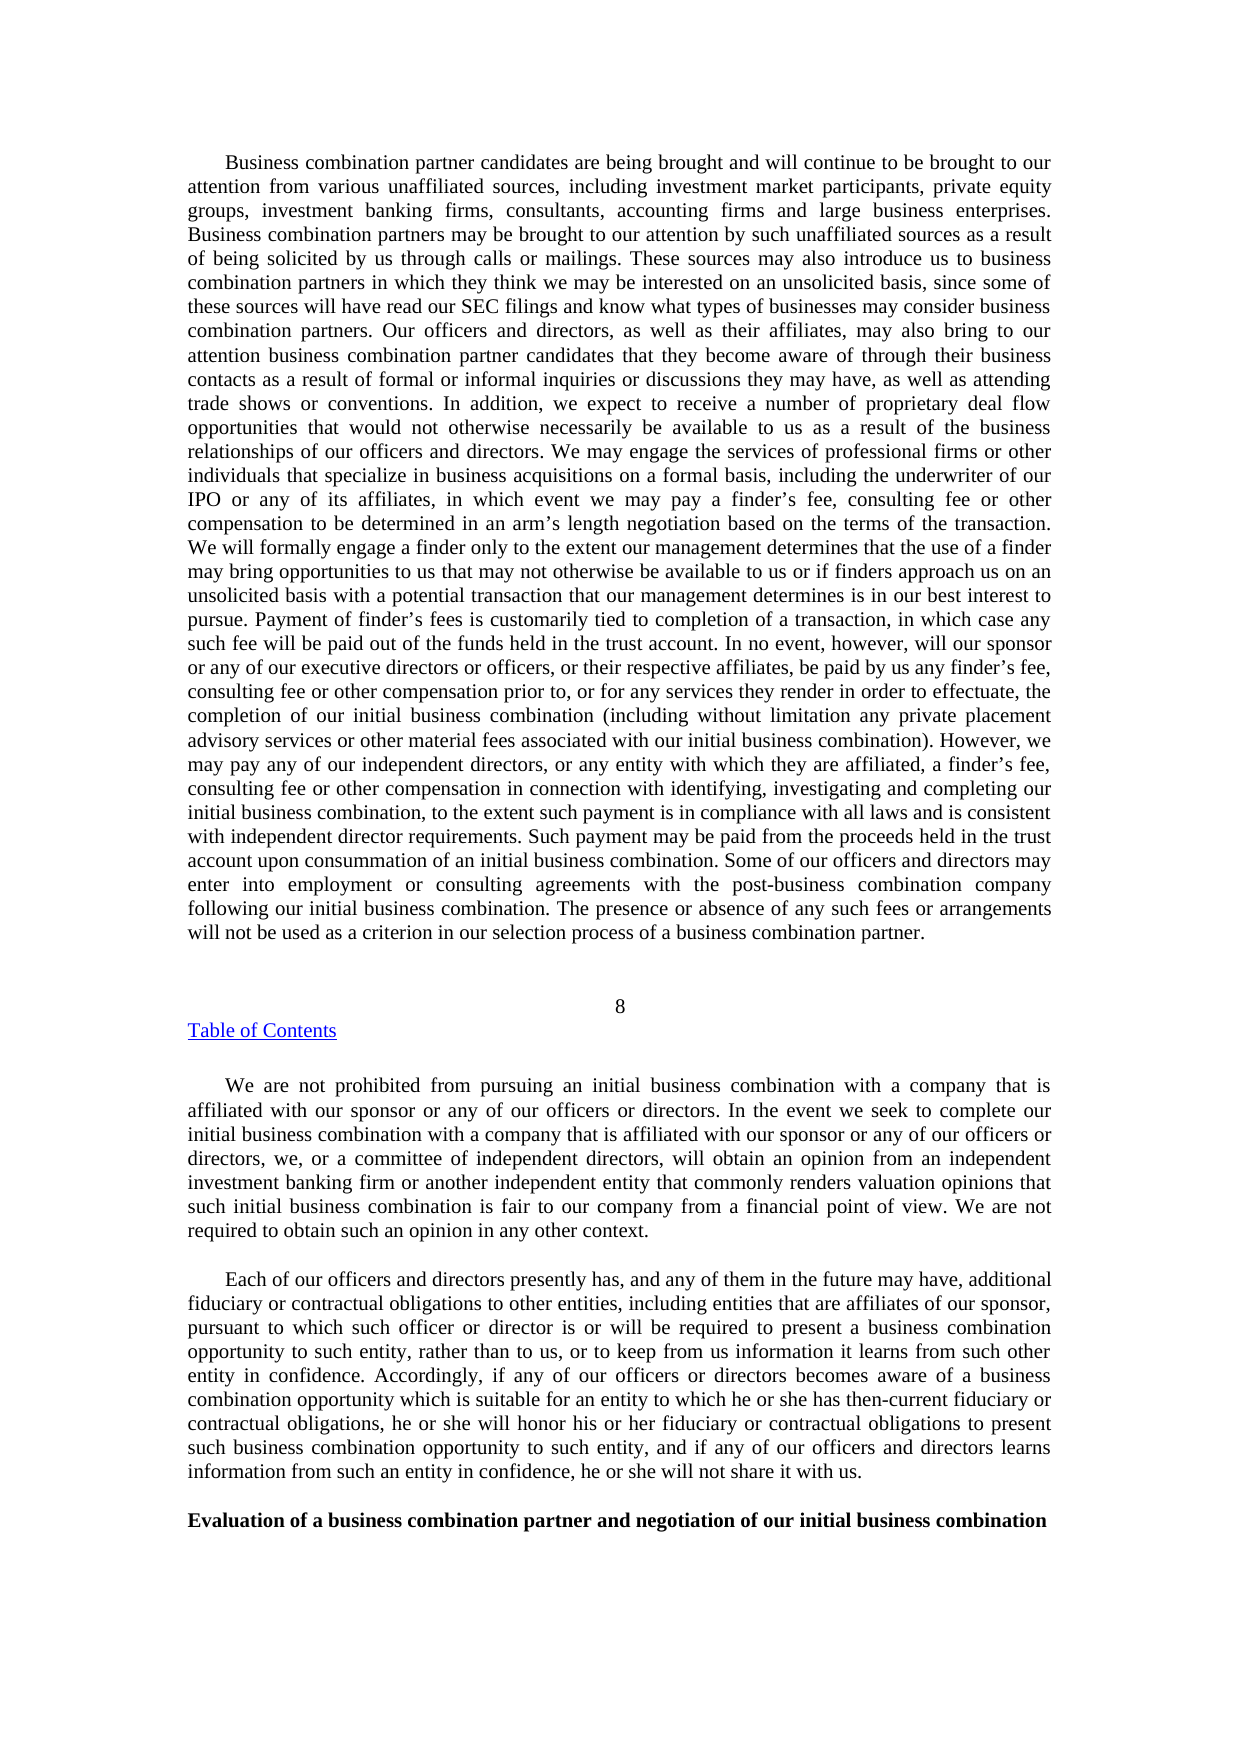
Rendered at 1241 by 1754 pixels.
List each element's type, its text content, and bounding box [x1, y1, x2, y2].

text Table of Contents [187, 1018, 1053, 1042]
text We are not prohibited from pursuing an initial business combination with a company that is affiliated with our sponsor or any of our officers or directors. In the event we seek to complete our initial business combination with a company that is affiliated with our sponsor or any of our officers or directors, we, or a committee of independent directors, will obtain an opinion from an independent investment banking firm or another independent entity that commonly renders valuation opinions that such initial business combination is fair to our company from a financial point of view. We are not required to obtain such an opinion in any other context. [187, 1073, 1053, 1242]
text 8 [187, 994, 1053, 1018]
text Each of our officers and directors presently has, and any of them in the future may have, additional fiduciary or contractual obligations to other entities, including entities that are affiliates of our sponsor, pursuant to which such officer or director is or will be required to present a business combination opportunity to such entity, rather than to us, or to keep from us information it learns from such other entity in confidence. Accordingly, if any of our officers or directors becomes aware of a business combination opportunity which is suitable for an entity to which he or she has then-current fiduciary or contractual obligations, he or she will honor his or her fiduciary or contractual obligations to present such business combination opportunity to such entity, and if any of our officers and directors learns information from such an entity in confidence, he or she will not share it with us. [187, 1267, 1053, 1483]
text Business combination partner candidates are being brought and will continue to be brought to our attention from various unaffiliated sources, including investment market participants, private equity groups, investment banking firms, consultants, accounting firms and large business enterprises. Business combination partners may be brought to our attention by such unaffiliated sources as a result of being solicited by us through calls or mailings. These sources may also introduce us to business combination partners in which they think we may be interested on an unsolicited basis, since some of these sources will have read our SEC filings and know what types of businesses may consider business combination partners. Our officers and directors, as well as their affiliates, may also bring to our attention business combination partner candidates that they become aware of through their business contacts as a result of formal or informal inquiries or discussions they may have, as well as attending trade shows or conventions. In addition, we expect to receive a number of proprietary deal flow opportunities that would not otherwise necessarily be available to us as a result of the business relationships of our officers and directors. We may engage the services of professional firms or other individuals that specialize in business acquisitions on a formal basis, including the underwriter of our IPO or any of its affiliates, in which event we may pay a finder’s fee, consulting fee or other compensation to be determined in an arm’s length negotiation based on the terms of the transaction. We will formally engage a finder only to the extent our management determines that the use of a finder may bring opportunities to us that may not otherwise be available to us or if finders approach us on an unsolicited basis with a potential transaction that our management determines is in our best interest to pursue. Payment of finder’s fees is customarily tied to completion of a transaction, in which case any such fee will be paid out of the funds held in the trust account. In no event, however, will our sponsor or any of our executive directors or officers, or their respective affiliates, be paid by us any finder’s fee, consulting fee or other compensation prior to, or for any services they render in order to effectuate, the completion of our initial business combination (including without limitation any private placement advisory services or other material fees associated with our initial business combination). However, we may pay any of our independent directors, or any entity with which they are affiliated, a finder’s fee, consulting fee or other compensation in connection with identifying, investigating and completing our initial business combination, to the extent such payment is in compliance with all laws and is consistent with independent director requirements. Such payment may be paid from the proceeds held in the trust account upon consummation of an initial business combination. Some of our officers and directors may enter into employment or consulting agreements with the post-business combination company following our initial business combination. The presence or absence of any such fees or arrangements will not be used as a criterion in our selection process of a business combination partner. [187, 150, 1053, 944]
text Evaluation of a business combination partner and negotiation of our initial business combination [187, 1508, 1053, 1532]
